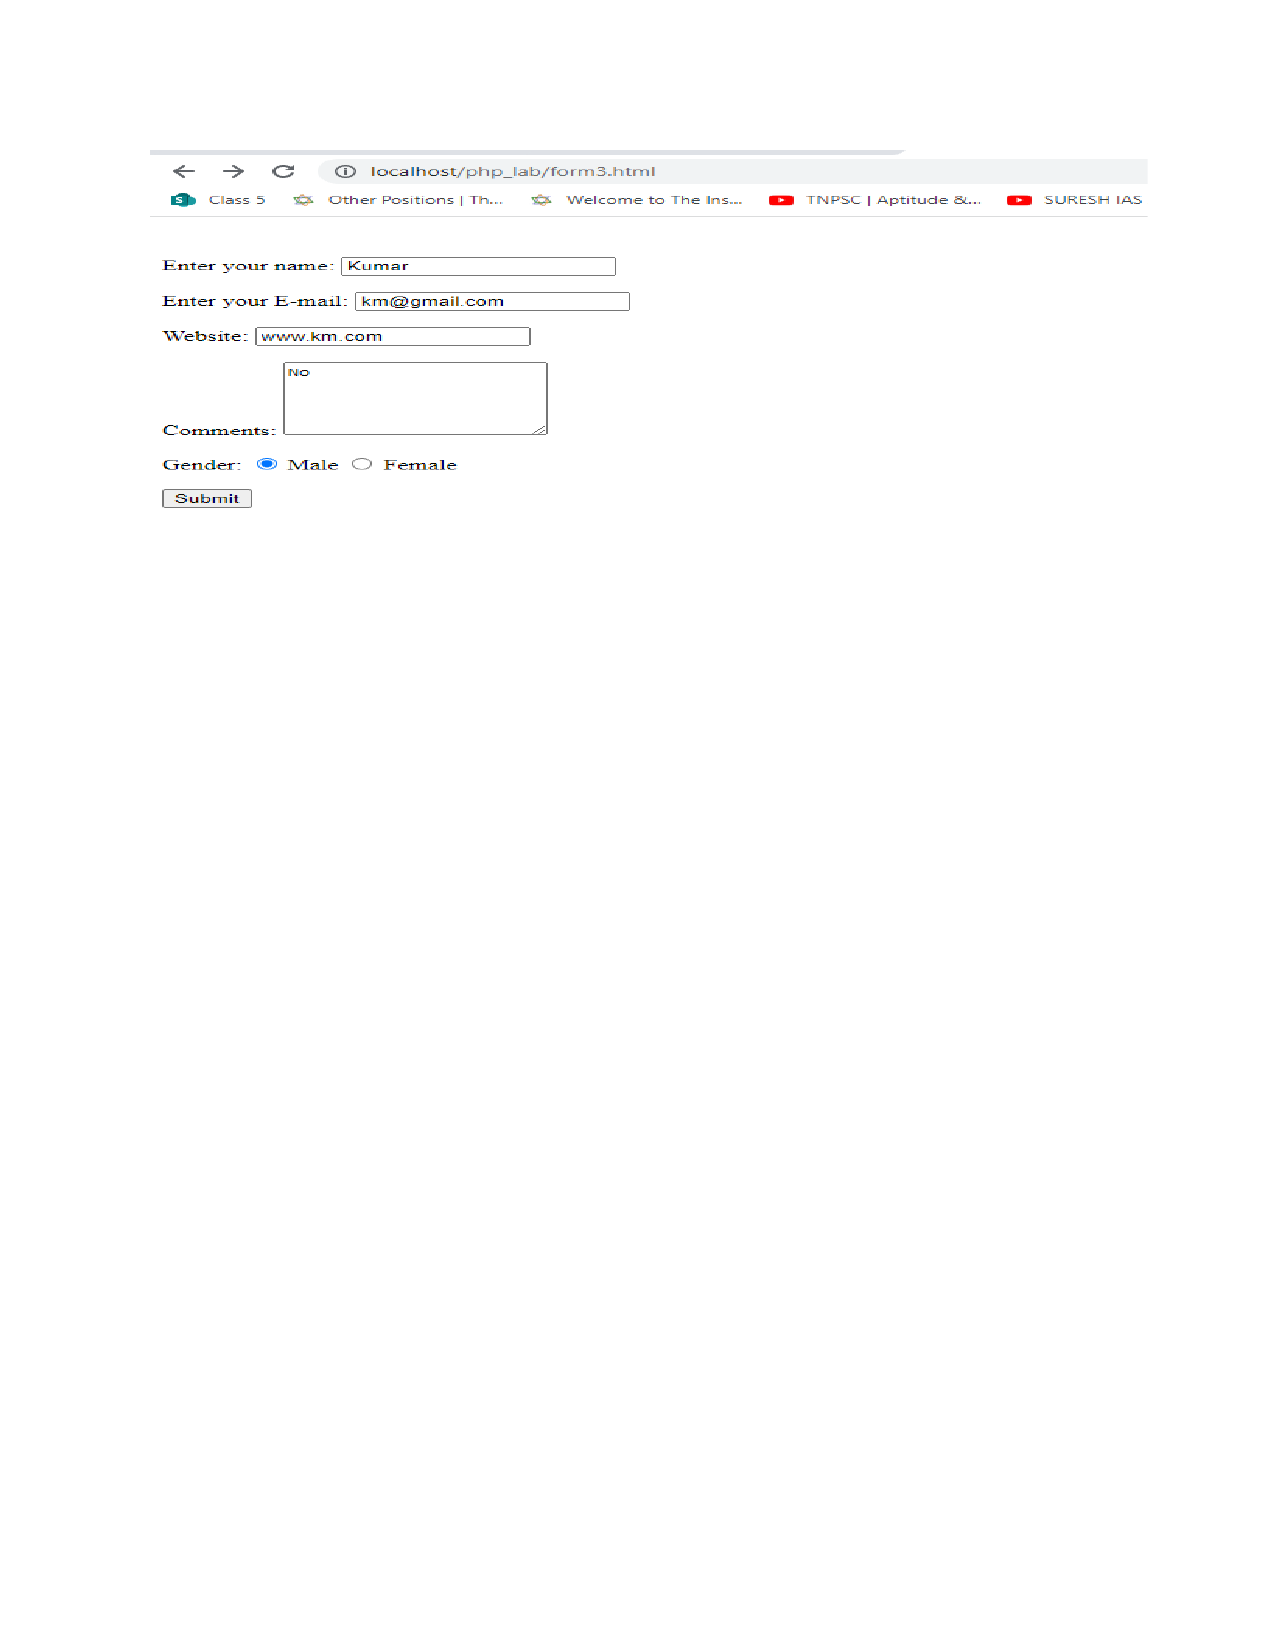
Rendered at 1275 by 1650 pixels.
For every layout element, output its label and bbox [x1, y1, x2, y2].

picture [150, 150, 1148, 521]
